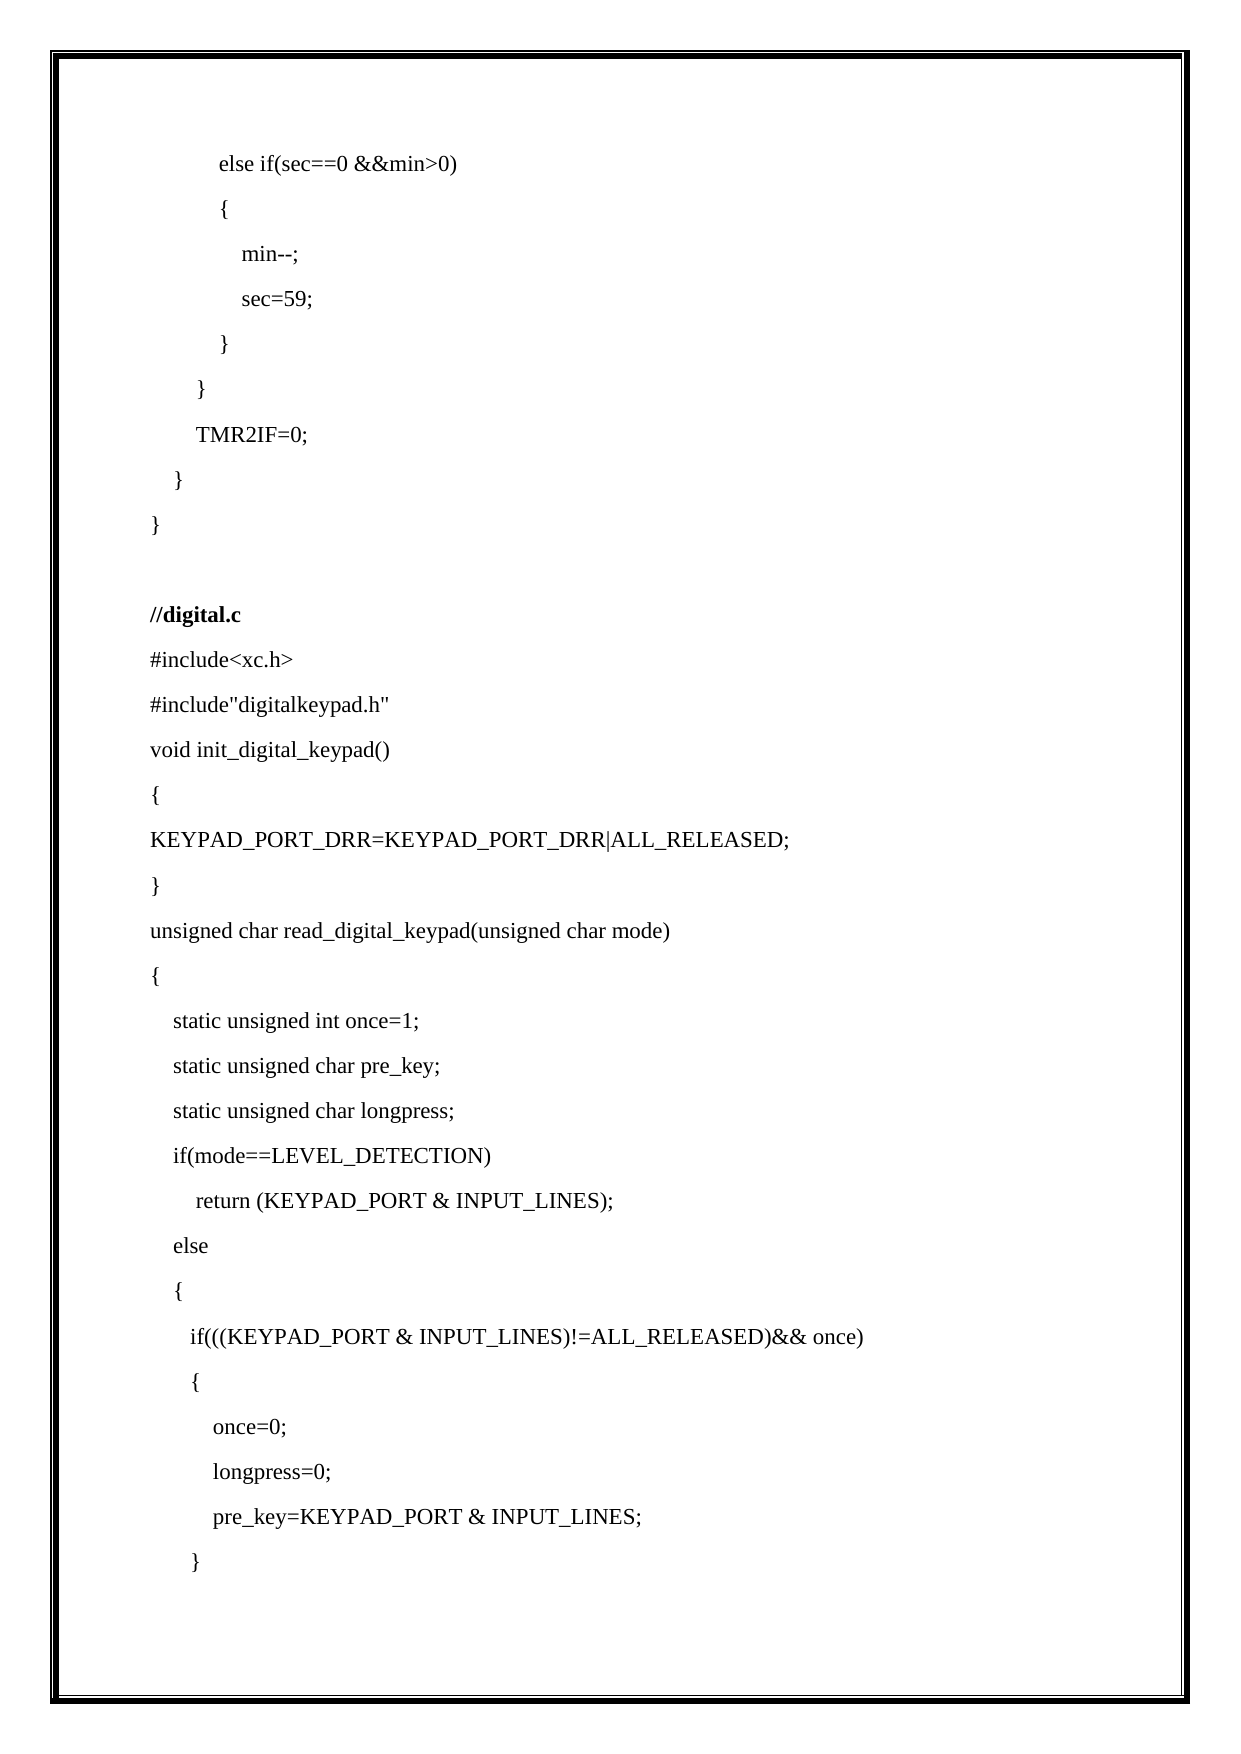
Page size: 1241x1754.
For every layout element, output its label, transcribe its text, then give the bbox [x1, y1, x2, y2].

text sec=59; [150, 285, 1090, 312]
text #include"digitalkeypad.h" [150, 691, 1090, 718]
text #include<xc.h> [150, 646, 1090, 672]
text } [150, 466, 1090, 492]
text longpress=0; [150, 1458, 1090, 1484]
text { [150, 195, 1090, 221]
text TMR2IF=0; [150, 421, 1090, 447]
text if(mode==LEVEL_DETECTION) [150, 1142, 1090, 1169]
text if(((KEYPAD_PORT & INPUT_LINES)!=ALL_RELEASED)&& once) [150, 1323, 1090, 1349]
text } [150, 1548, 1090, 1574]
text } [150, 872, 1090, 898]
text static unsigned char longpress; [150, 1097, 1090, 1123]
text { [150, 781, 1090, 808]
text } [150, 376, 1090, 402]
text once=0; [150, 1413, 1090, 1439]
text { [150, 962, 1090, 988]
text //digital.c [150, 601, 1090, 627]
text } [150, 330, 1090, 357]
text KEYPAD_PORT_DRR=KEYPAD_PORT_DRR|ALL_RELEASED; [150, 827, 1090, 853]
text return (KEYPAD_PORT & INPUT_LINES); [150, 1187, 1090, 1214]
text min--; [150, 240, 1090, 267]
text { [150, 1278, 1090, 1304]
text static unsigned char pre_key; [150, 1052, 1090, 1078]
text unsigned char read_digital_keypad(unsigned char mode) [150, 917, 1090, 943]
text pre_key=KEYPAD_PORT & INPUT_LINES; [150, 1503, 1090, 1529]
text void init_digital_keypad() [150, 736, 1090, 763]
text static unsigned int once=1; [150, 1007, 1090, 1033]
text } [150, 511, 1090, 537]
text else if(sec==0 &&min>0) [150, 150, 1090, 176]
text else [150, 1232, 1090, 1259]
text { [150, 1368, 1090, 1394]
